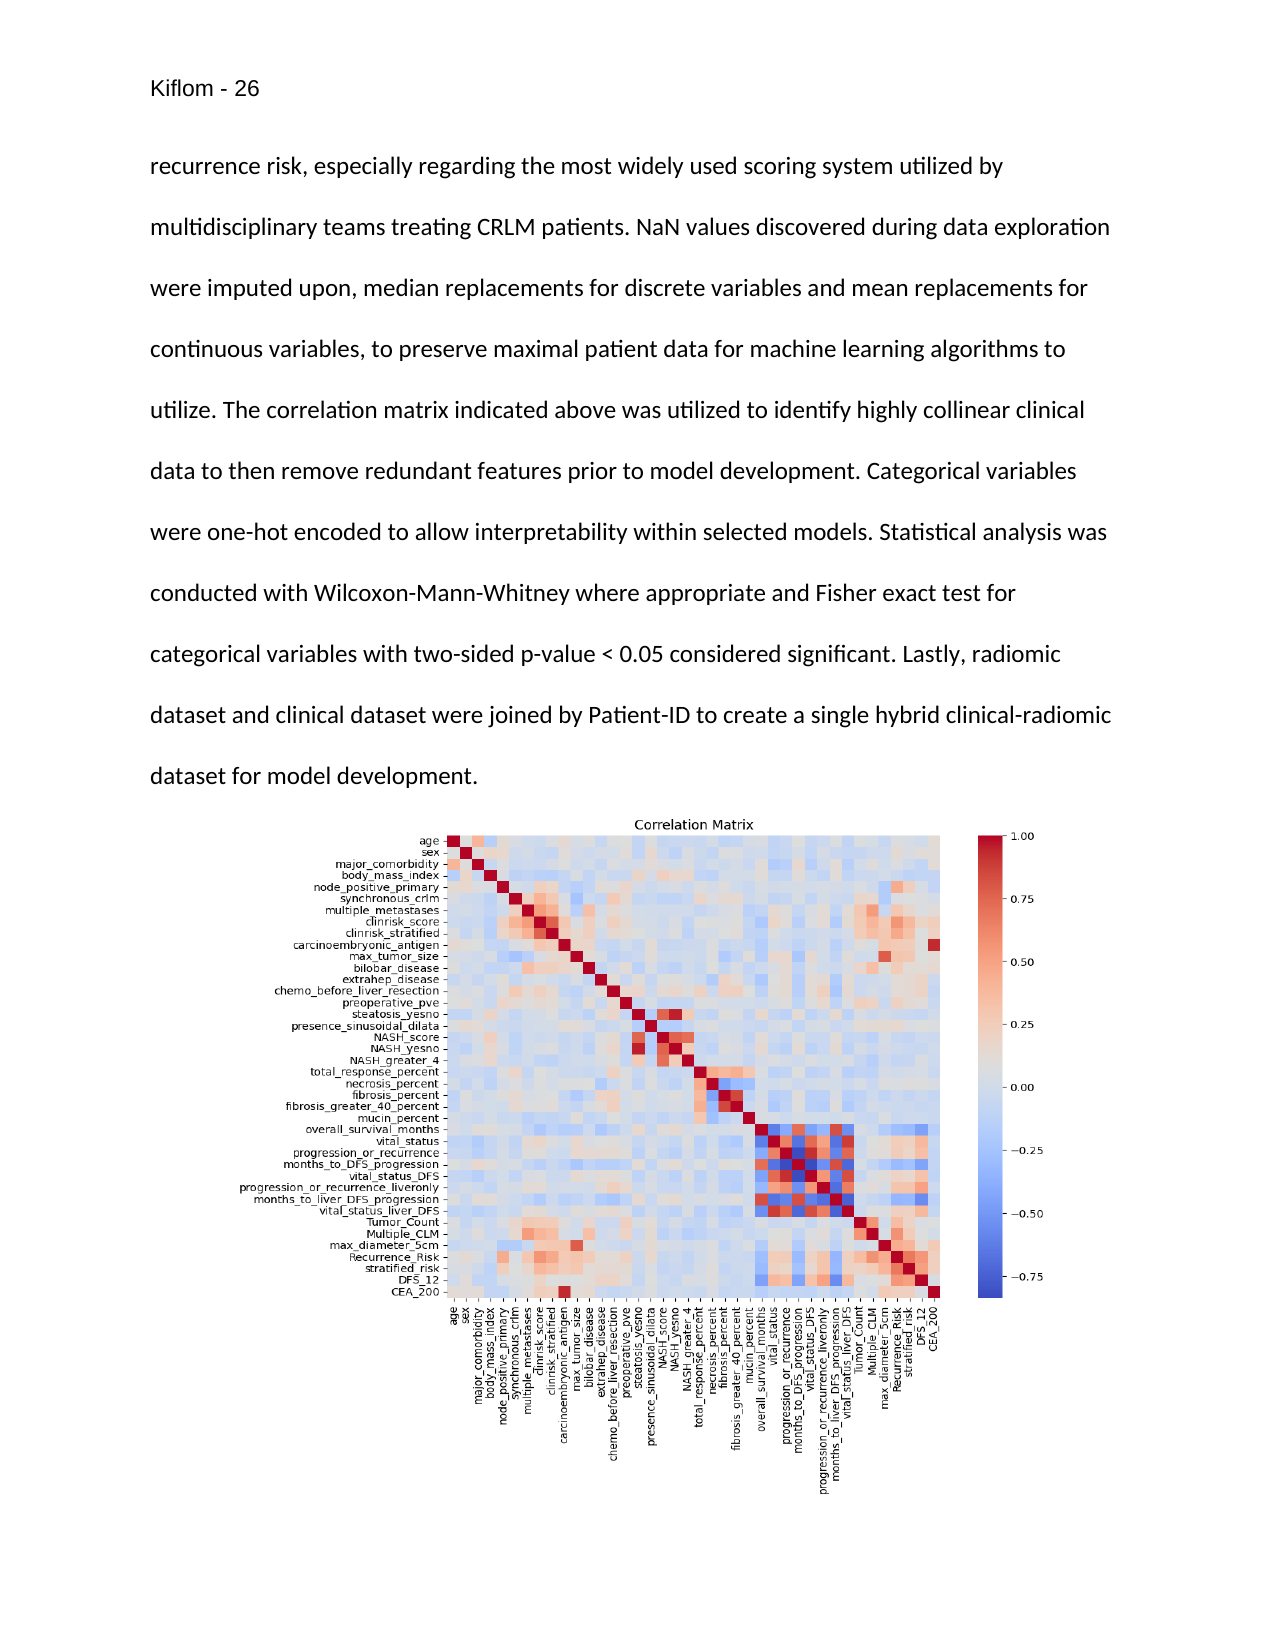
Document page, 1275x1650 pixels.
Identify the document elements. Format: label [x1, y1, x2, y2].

picture [231, 812, 1050, 1500]
text [150, 150, 1125, 791]
